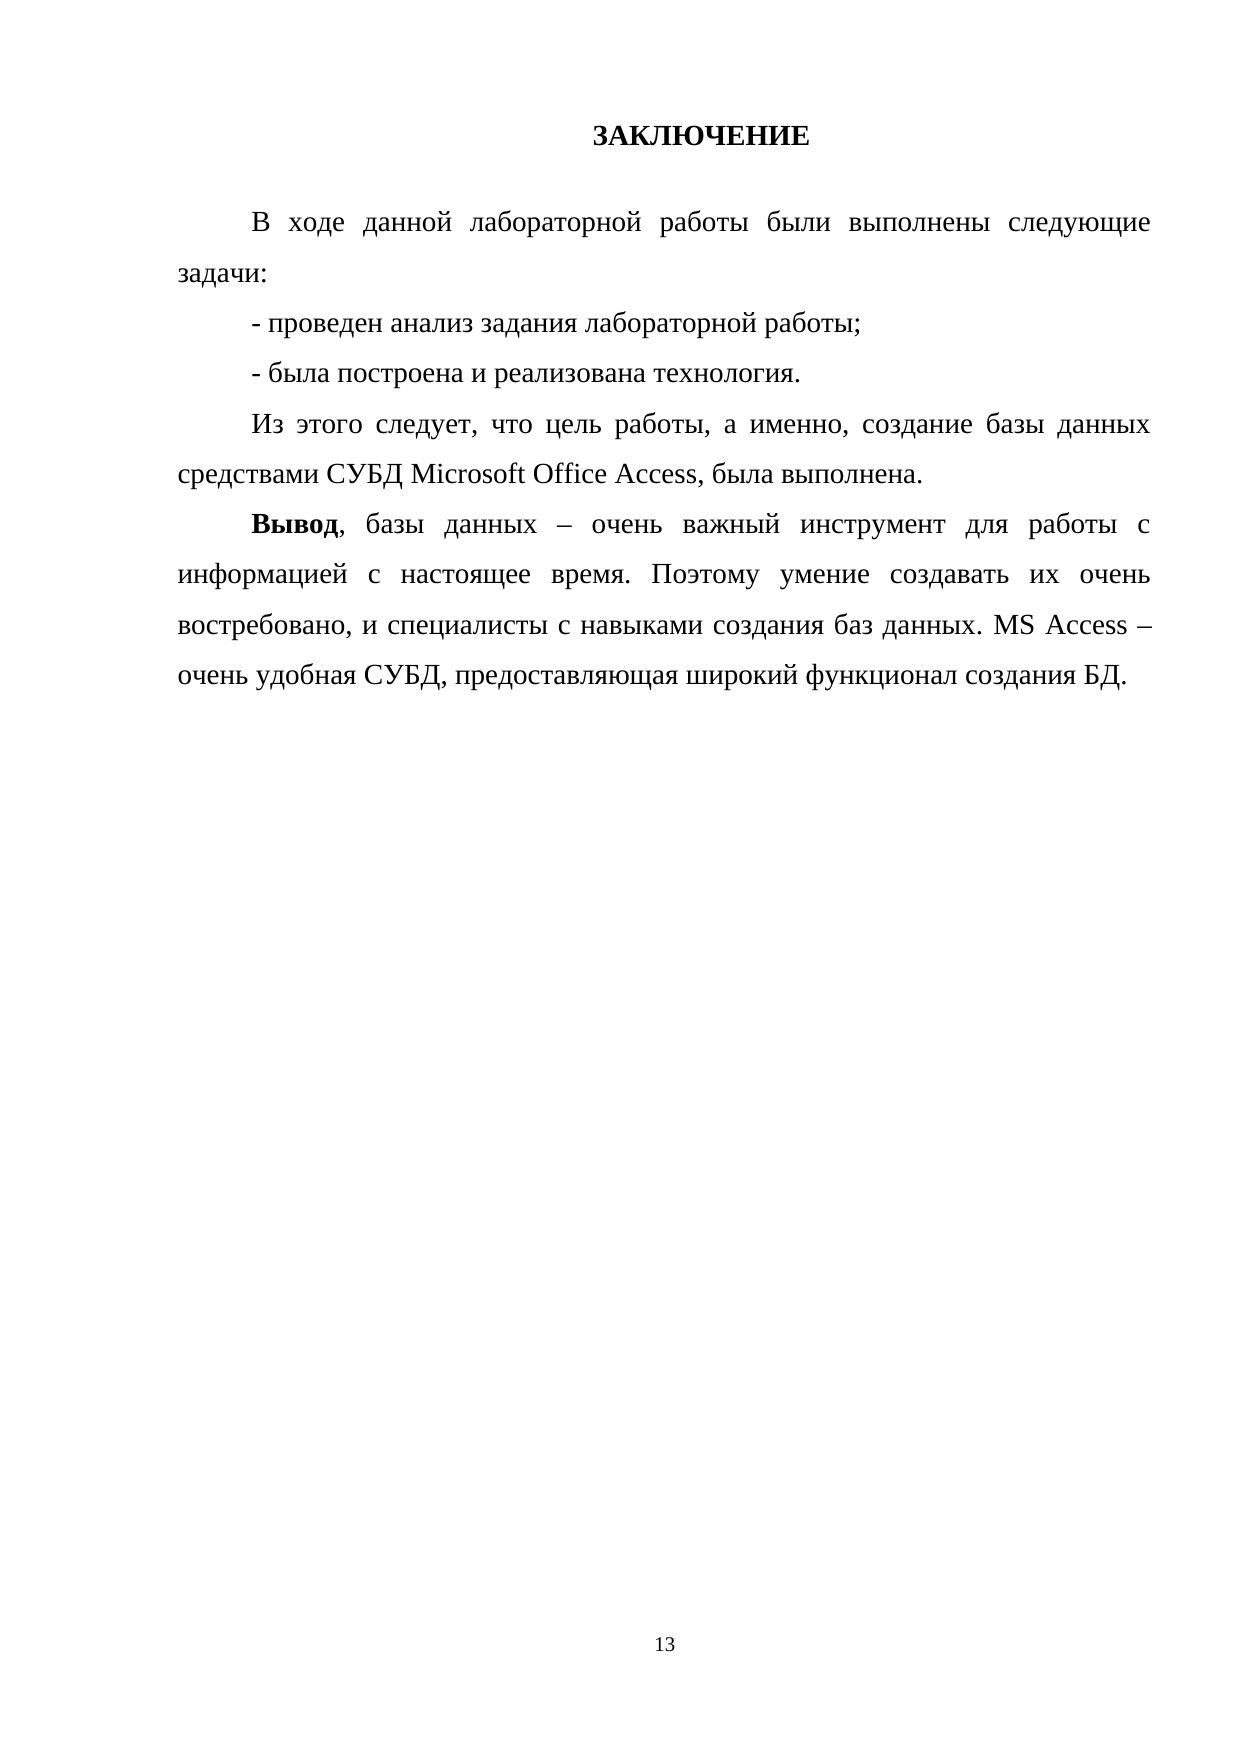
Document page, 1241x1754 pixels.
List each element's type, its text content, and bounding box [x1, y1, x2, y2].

text - была построена и реализована технология. [177, 355, 1152, 389]
text ЗАКЛЮЧЕНИЕ [177, 118, 1152, 152]
text Из этого следует, что цель работы, а именно, создание базы данных средствами СУБД Microsoft Office Access, была выполнена. [177, 406, 1152, 489]
text - проведен анализ задания лабораторной работы; [177, 305, 1152, 339]
text Вывод, базы данных – очень важный инструмент для работы с информацией с настоящее время. Поэтому умение создавать их очень востребовано, и специалисты с навыками создания баз данных. MS Access – очень удобная СУБД, предоставляющая широкий функционал создания БД. [177, 506, 1152, 691]
text В ходе данной лабораторной работы были выполнены следующие задачи: [177, 204, 1152, 288]
